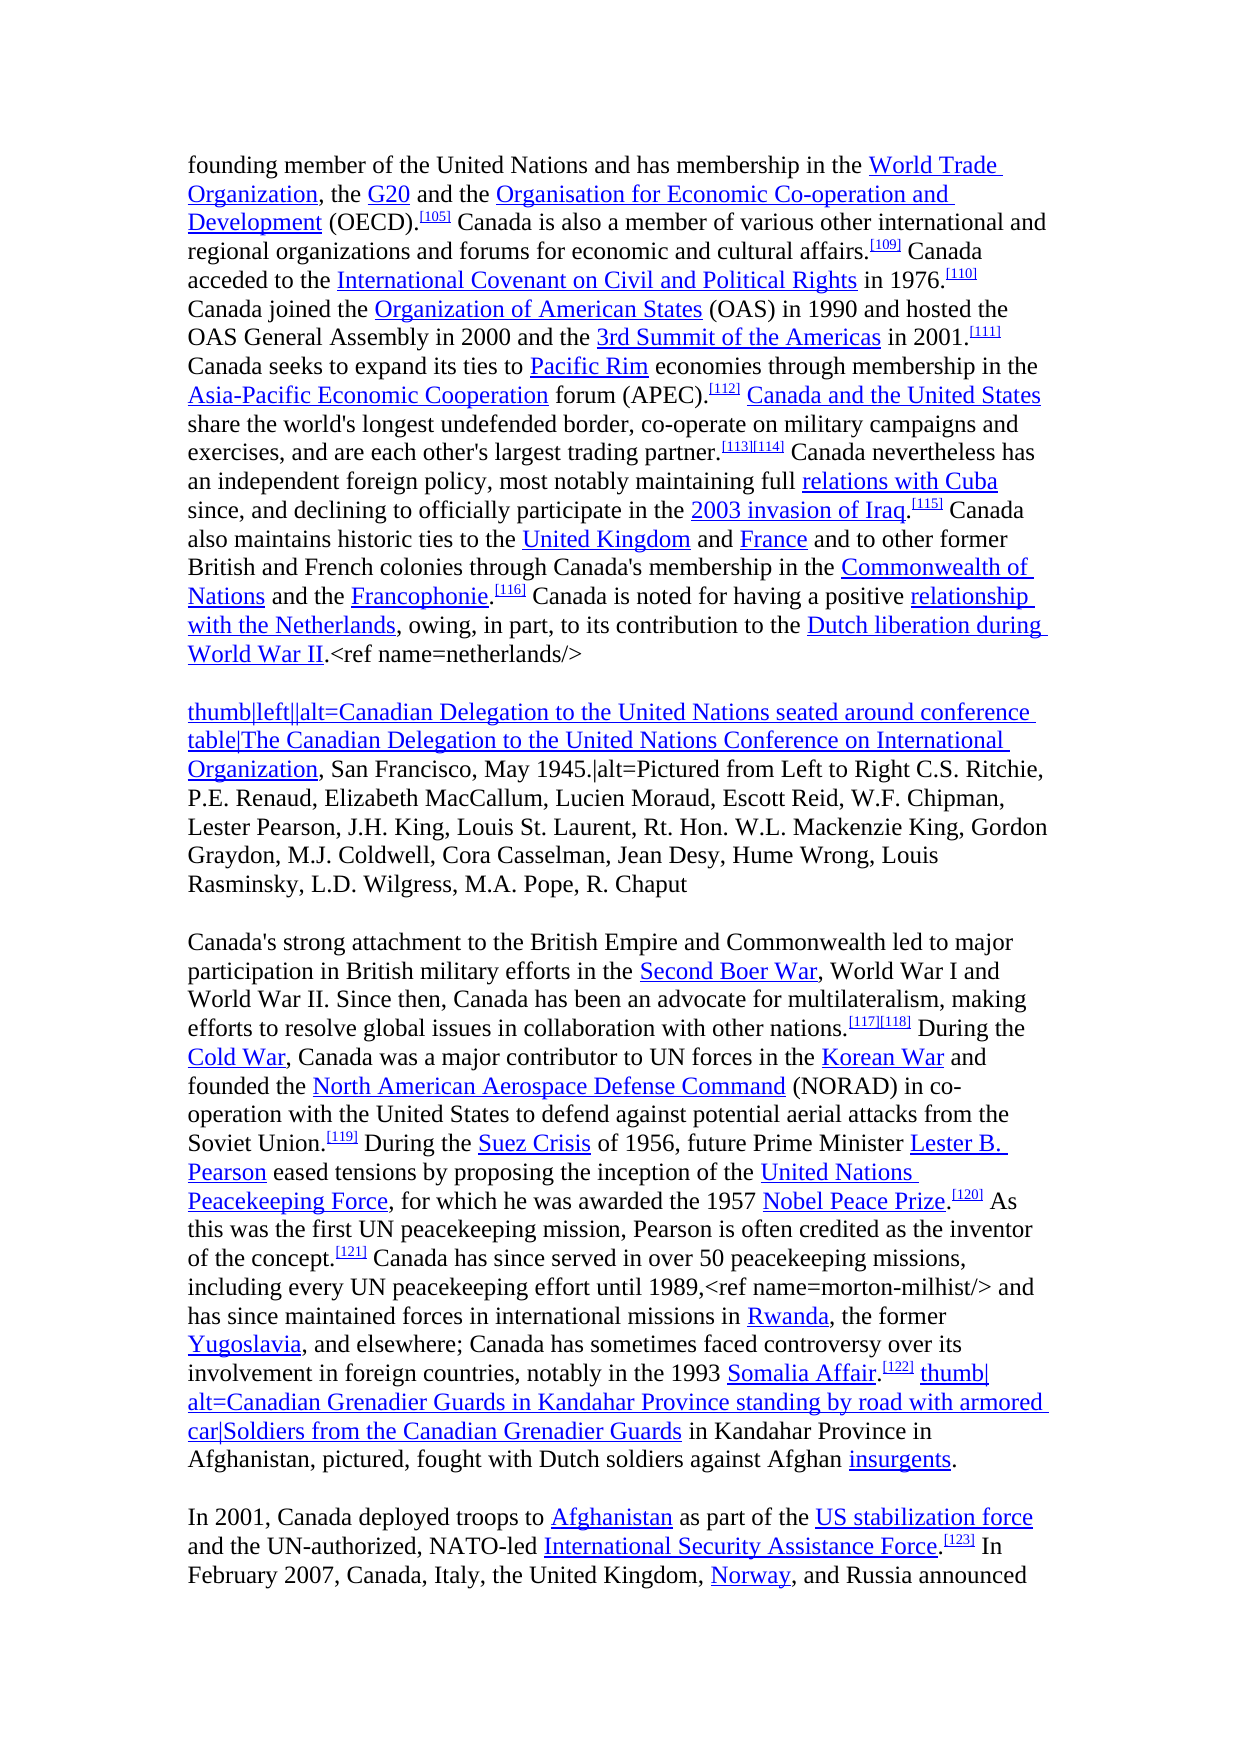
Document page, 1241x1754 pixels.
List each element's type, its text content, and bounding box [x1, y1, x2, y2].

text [187, 1502, 1053, 1589]
text thumb|left||alt=Canadian Delegation to the United Nations seated around conference table|The Canadian Delegation to the United Nations Conference on International Organization, San Francisco, May 1945.|alt=Pictured from Left to Right C.S. Ritchie, P.E. Renaud, Elizabeth MacCallum, Lucien Moraud, Escott Reid, W.F. Chipman, Lester Pearson, J.H. King, Louis St. Laurent, Rt. Hon. W.L. Mackenzie King, Gordon Graydon, M.J. Coldwell, Cora Casselman, Jean Desy, Hume Wrong, Louis Rasminsky, L.D. Wilgress, M.A. Pope, R. Chaput [187, 697, 1053, 898]
text Canada's strong attachment to the British Empire and Commonwealth led to major participation in British military efforts in the Second Boer War, World War I and World War II. Since then, Canada has been an advocate for multilateralism, making efforts to resolve global issues in collaboration with other nations.[117][118] During the Cold War, Canada was a major contributor to UN forces in the Korean War and founded the North American Aerospace Defense Command (NORAD) in co-operation with the United States to defend against potential aerial attacks from the Soviet Union.[119] During the Suez Crisis of 1956, future Prime Minister Lester B. Pearson eased tensions by proposing the inception of the United Nations Peacekeeping Force, for which he was awarded the 1957 Nobel Peace Prize.[120] As this was the first UN peacekeeping mission, Pearson is often credited as the inventor of the concept.[121] Canada has since served in over 50 peacekeeping missions, including every UN peacekeeping effort until 1989,<ref name=morton-milhist/> and has since maintained forces in international missions in Rwanda, the former Yugoslavia, and elsewhere; Canada has sometimes faced controversy over its involvement in foreign countries, notably in the 1993 Somalia Affair.[122] thumb|alt=Canadian Grenadier Guards in Kandahar Province standing by road with armored car|Soldiers from the Canadian Grenadier Guards in Kandahar Province in Afghanistan, pictured, fought with Dutch soldiers against Afghan insurgents. [187, 927, 1053, 1473]
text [187, 150, 1053, 667]
